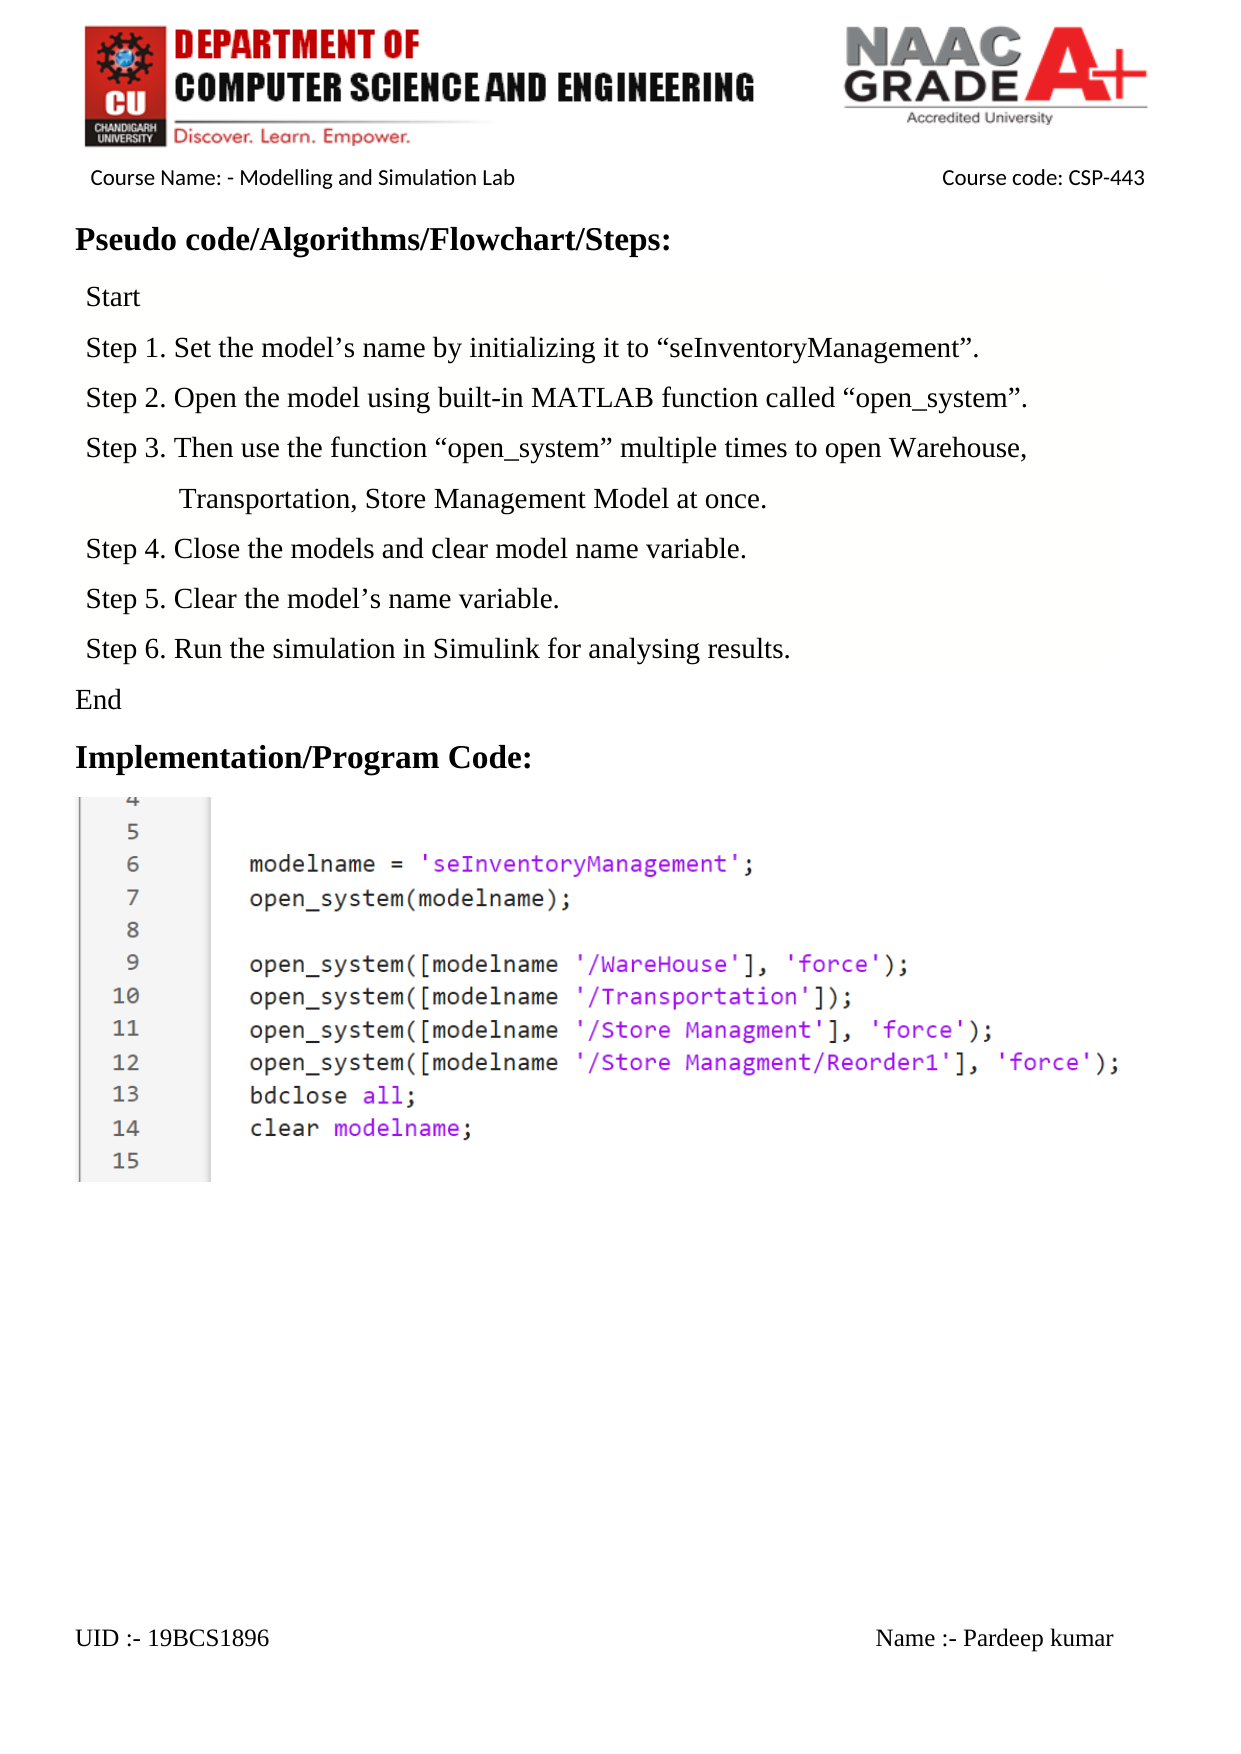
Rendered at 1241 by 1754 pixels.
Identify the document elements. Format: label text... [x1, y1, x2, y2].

text Start [85, 279, 1109, 313]
text Step 1. Set the model’s name by initializing it to “seInventoryManagement”. [85, 330, 1109, 363]
picture [84, 14, 1156, 163]
text Pseudo code/Algorithms/Flowchart/Steps: [75, 219, 1165, 257]
text Implementation/Program Code: [75, 737, 1109, 776]
text Step 5. Clear the model’s name variable. [85, 581, 1109, 615]
text End [75, 682, 1109, 716]
picture [75, 797, 1166, 1182]
text Step 4. Close the models and clear model name variable. [85, 531, 1109, 564]
text Step 3. Then use the function “open_system” multiple times to open Warehouse, Transportation, Store Management Model at once. [85, 430, 1109, 514]
text Step 2. Open the model using built-in MATLAB function called “open_system”. [85, 380, 1109, 414]
text Step 6. Run the simulation in Simulink for analysing results. [85, 632, 1109, 665]
